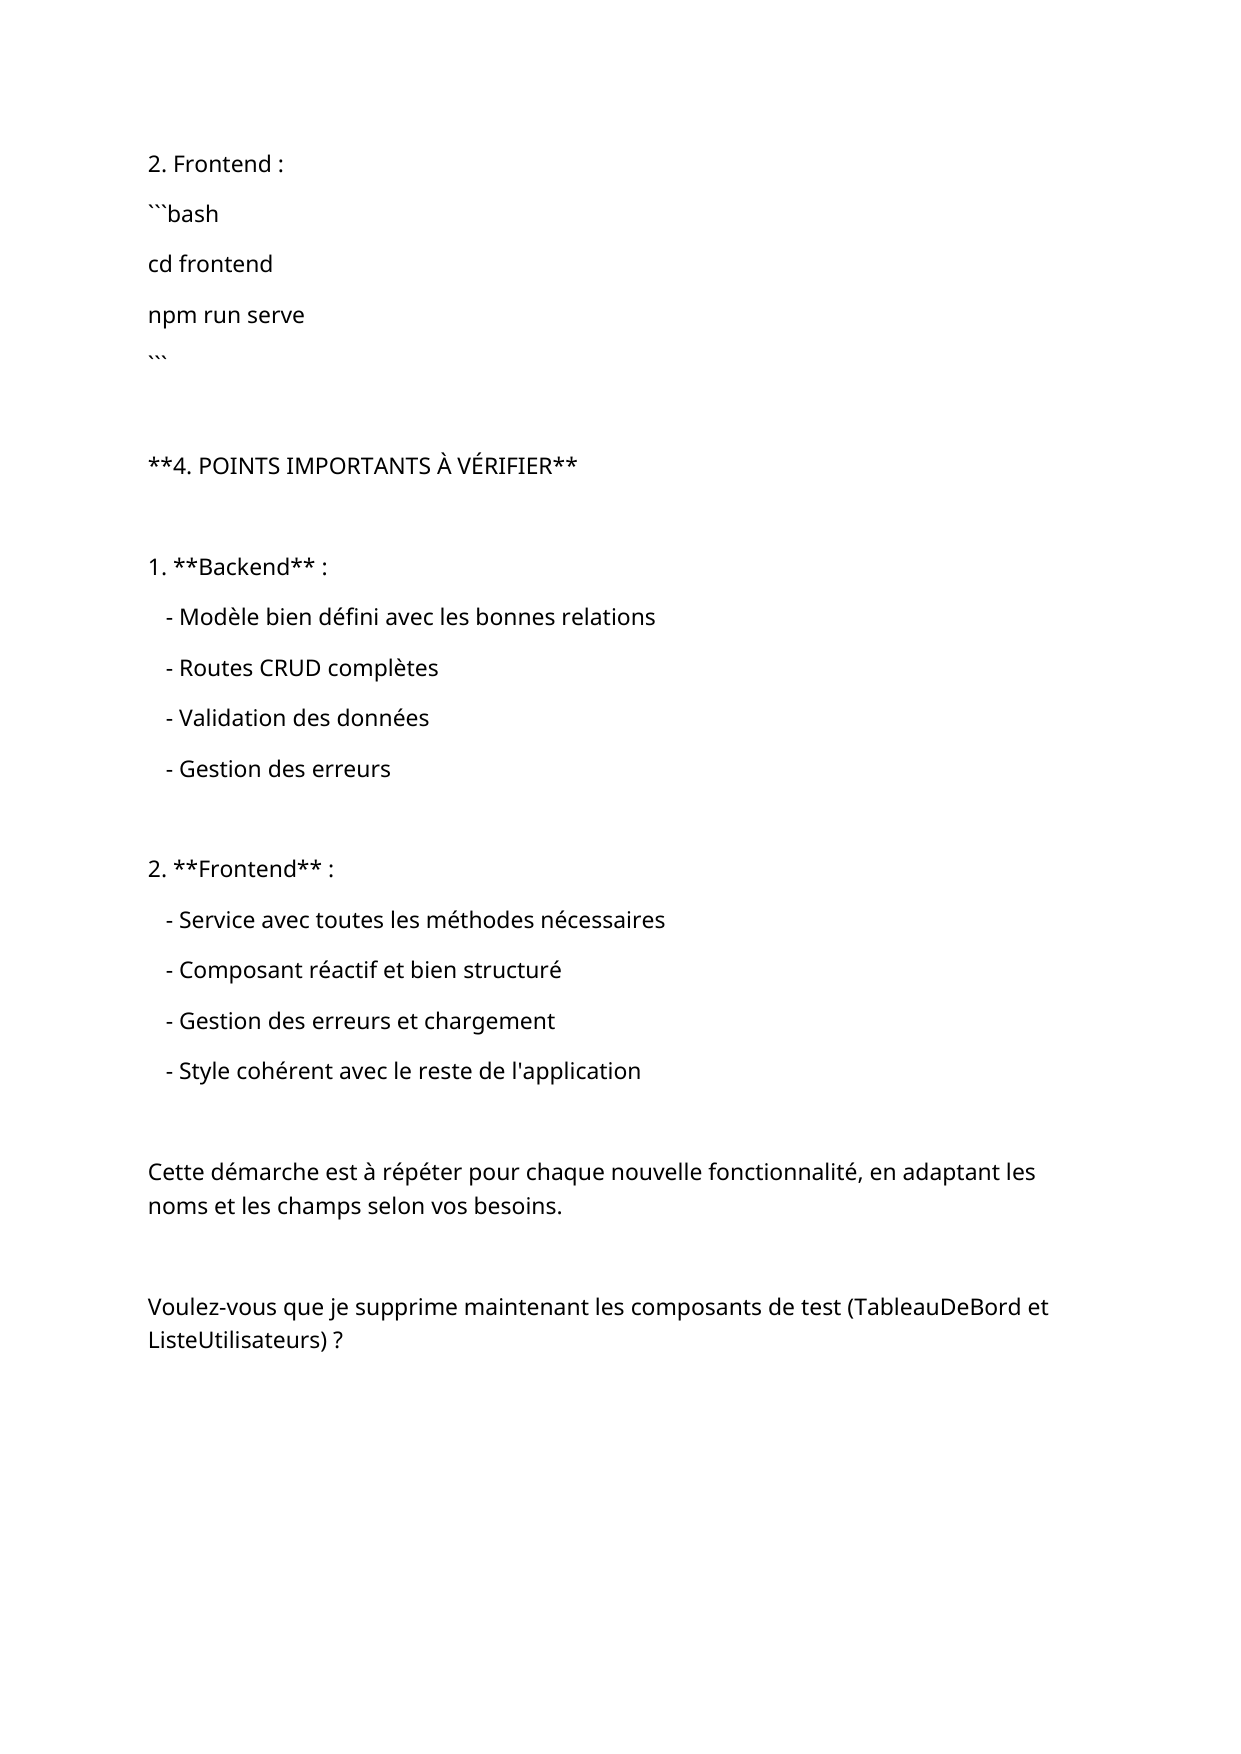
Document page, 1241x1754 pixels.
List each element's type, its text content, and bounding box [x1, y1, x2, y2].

text Voulez-vous que je supprime maintenant les composants de test (TableauDeBord et ListeUtilisateurs) ? [148, 1291, 1093, 1356]
text 2. **Frontend** : [148, 853, 1093, 885]
text 2. Frontend : [148, 148, 1093, 179]
text - Gestion des erreurs et chargement [148, 1005, 1093, 1036]
text 1. **Backend** : [148, 551, 1093, 582]
text **4. POINTS IMPORTANTS À VÉRIFIER** [148, 450, 1093, 481]
text cd frontend [148, 248, 1093, 280]
text ``` [148, 349, 1093, 381]
text - Style cohérent avec le reste de l'application [148, 1055, 1093, 1086]
text - Modèle bien défini avec les bonnes relations [148, 601, 1093, 633]
text - Gestion des erreurs [148, 753, 1093, 784]
text Cette démarche est à répéter pour chaque nouvelle fonctionnalité, en adaptant les noms et les champs selon vos besoins. [148, 1156, 1093, 1221]
text ```bash [148, 198, 1093, 229]
text - Composant réactif et bien structuré [148, 954, 1093, 986]
text npm run serve [148, 299, 1093, 330]
text - Service avec toutes les méthodes nécessaires [148, 904, 1093, 935]
text - Validation des données [148, 702, 1093, 733]
text - Routes CRUD complètes [148, 652, 1093, 683]
